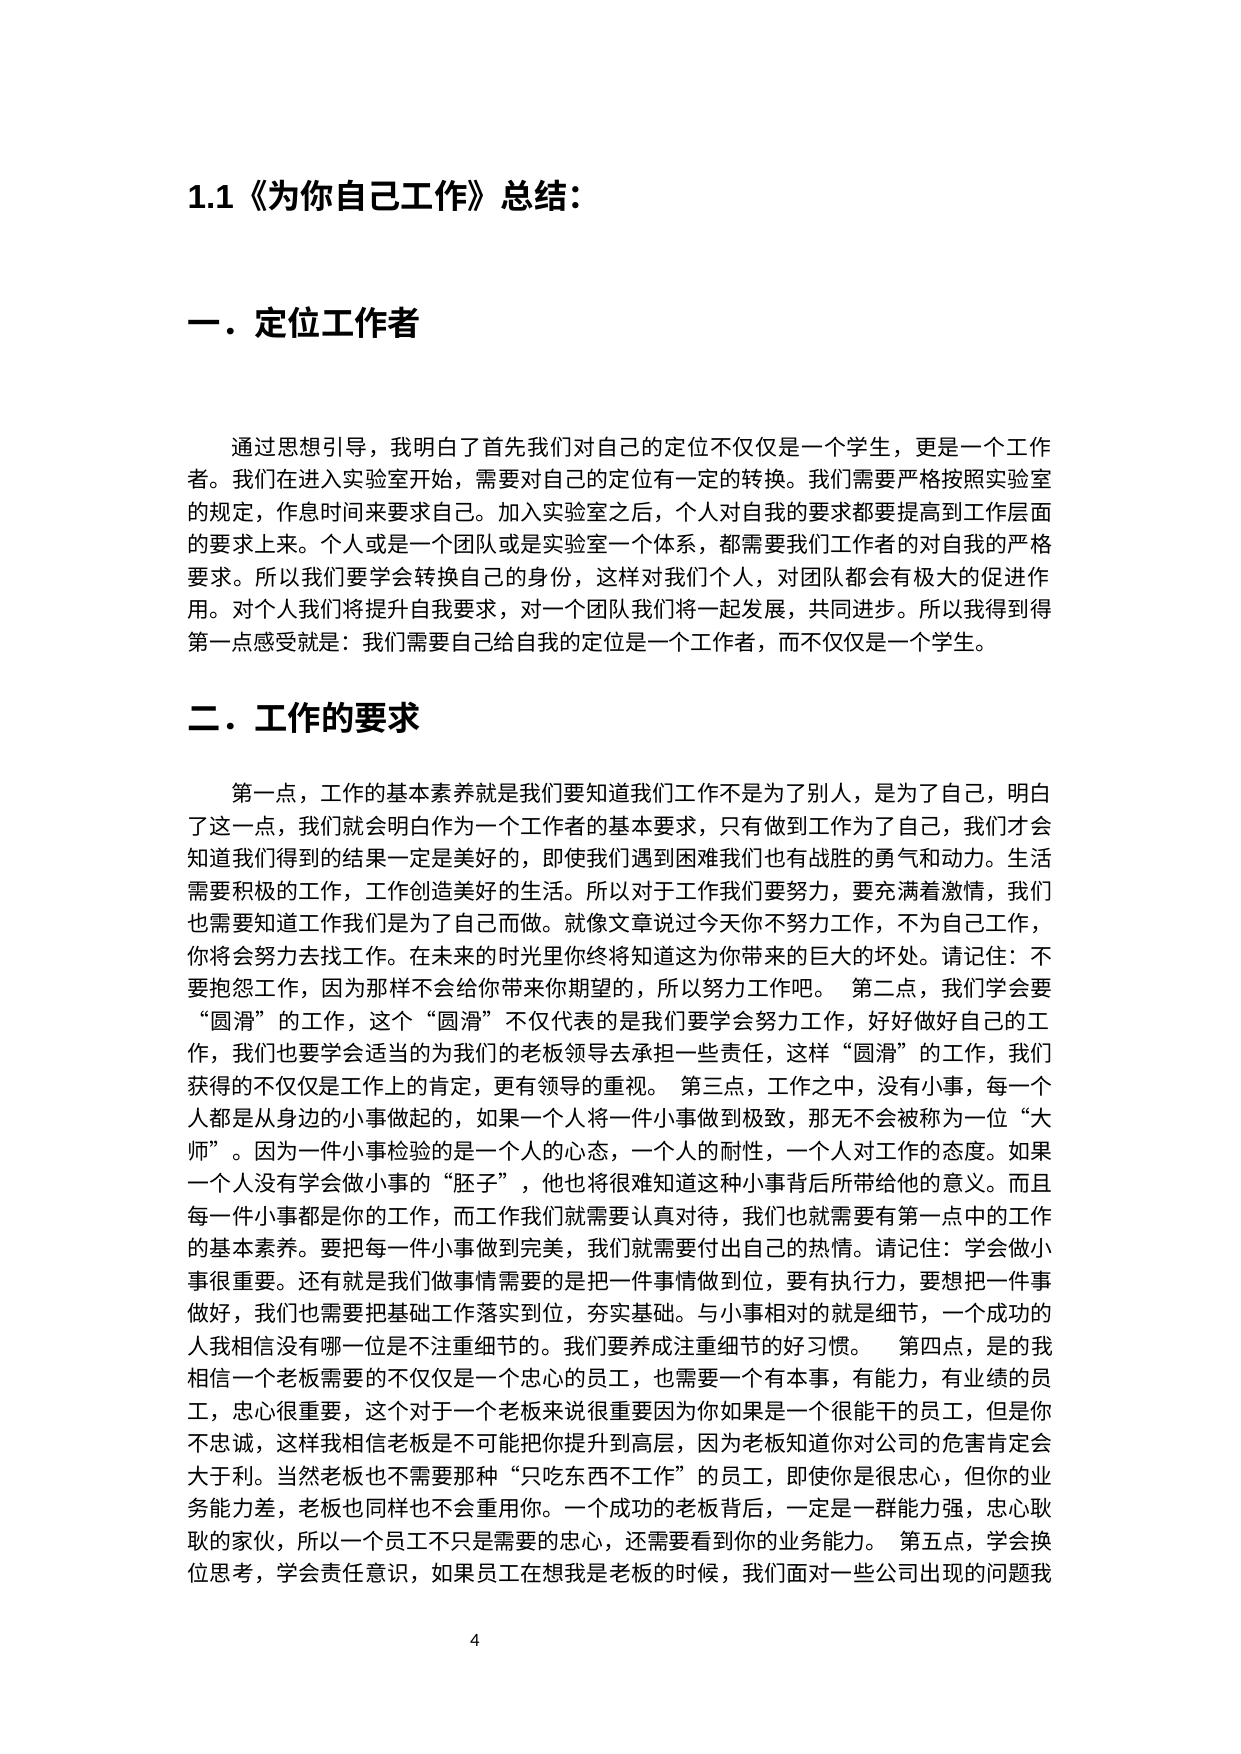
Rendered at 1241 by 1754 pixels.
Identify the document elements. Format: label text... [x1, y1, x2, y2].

text 通过思想引导，我明白了首先我们对自己的定位不仅仅是一个学生，更是一个工作者。我们在进入实验室开始，需要对自己的定位有一定的转换。我们需要严格按照实验室的规定，作息时间来要求自己。加入实验室之后，个人对自我的要求都要提高到工作层面的要求上来。个人或是一个团队或是实验室一个体系，都需要我们工作者的对自我的严格要求。所以我们要学会转换自己的身份，这样对我们个人，对团队都会有极大的促进作用。对个人我们将提升自我要求，对一个团队我们将一起发展，共同进步。所以我得到得第一点感受就是：我们需要自己给自我的定位是一个工作者，而不仅仅是一个学生。 [187, 429, 1053, 657]
subtitle 1.1《为你自己工作》总结： [187, 162, 1053, 227]
subtitle 一．定位工作者 [187, 289, 1053, 354]
subtitle 工作的要求 [187, 684, 1053, 749]
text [187, 776, 1053, 1588]
